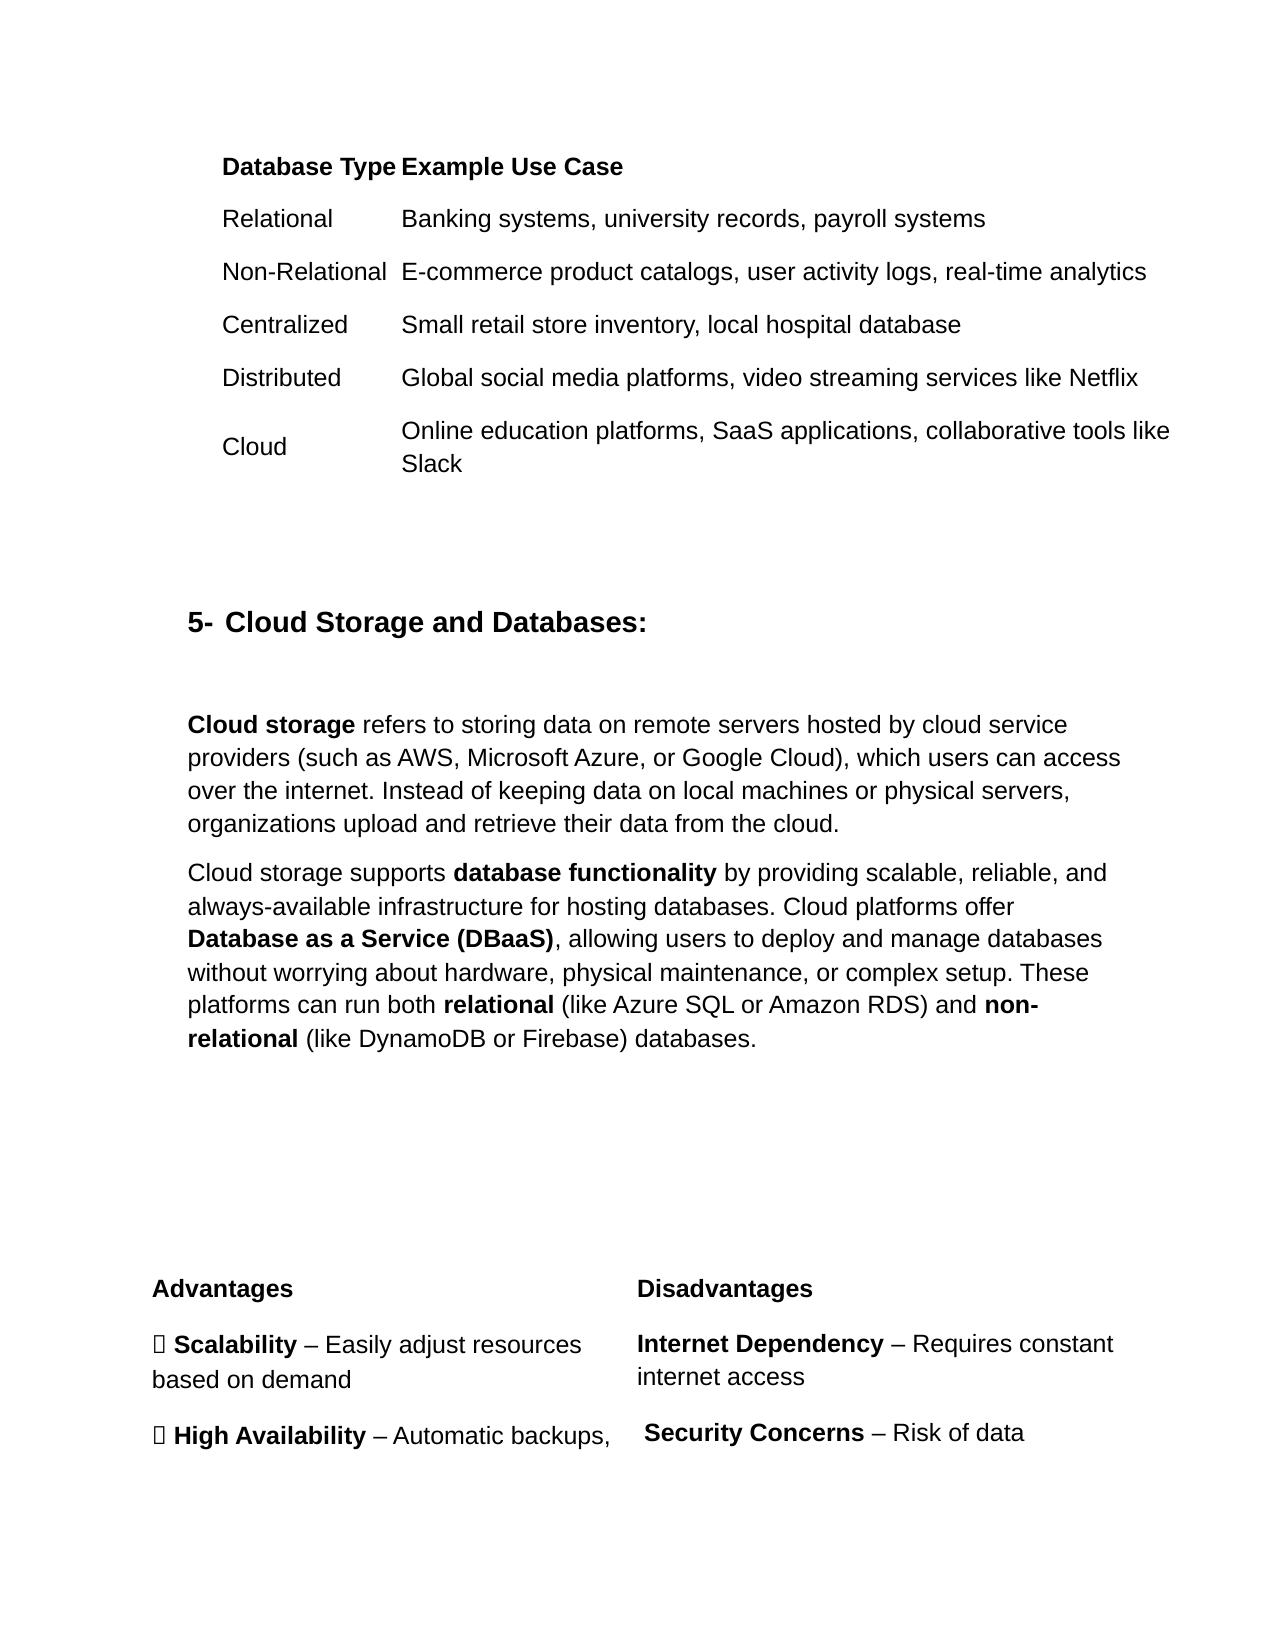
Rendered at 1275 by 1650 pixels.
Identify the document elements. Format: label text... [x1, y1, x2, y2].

table_cell Small retail store inventory, local hospital database [400, 309, 1200, 361]
table_cell Banking systems, university records, payroll systems [400, 203, 1200, 256]
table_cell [150, 1416, 635, 1453]
table_header Disadvantages [635, 1272, 1125, 1325]
text Cloud storage refers to storing data on remote servers hosted by cloud service providers (such as AWS, Microsoft Azure, or Google Cloud), which users can access over the internet. Instead of keeping data on local machines or physical servers, organizations upload and retrieve their data from the cloud. [187, 710, 1125, 837]
table_cell 🔹 Scalability – Easily adjust resources based on demand [150, 1325, 635, 1416]
table_cell Non-Relational [220, 256, 400, 308]
table_cell Relational [220, 203, 400, 256]
table_header Advantages [150, 1272, 635, 1325]
list Cloud Storage and Databases: [187, 605, 1125, 638]
table_cell Cloud [220, 414, 400, 500]
table_cell Centralized [220, 309, 400, 361]
table_cell Distributed [220, 361, 400, 414]
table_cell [635, 1416, 1125, 1453]
table_cell Internet Dependency – Requires constant internet access [635, 1325, 1125, 1416]
table_cell Online education platforms, SaaS applications, collaborative tools like Slack [400, 414, 1200, 500]
text Cloud storage supports database functionality by providing scalable, reliable, and always-available infrastructure for hosting databases. Cloud platforms offer Database as a Service (DBaaS), allowing users to deploy and manage databases without worrying about hardware, physical maintenance, or complex setup. These platforms can run both relational (like Azure SQL or Amazon RDS) and non-relational (like DynamoDB or Firebase) databases. [187, 858, 1125, 1052]
table_header Example Use Case [400, 150, 1200, 203]
table_cell E-commerce product catalogs, user activity logs, real-time analytics [400, 256, 1200, 308]
table_header Database Type [220, 150, 400, 203]
table_cell Global social media platforms, video streaming services like Netflix [400, 361, 1200, 414]
